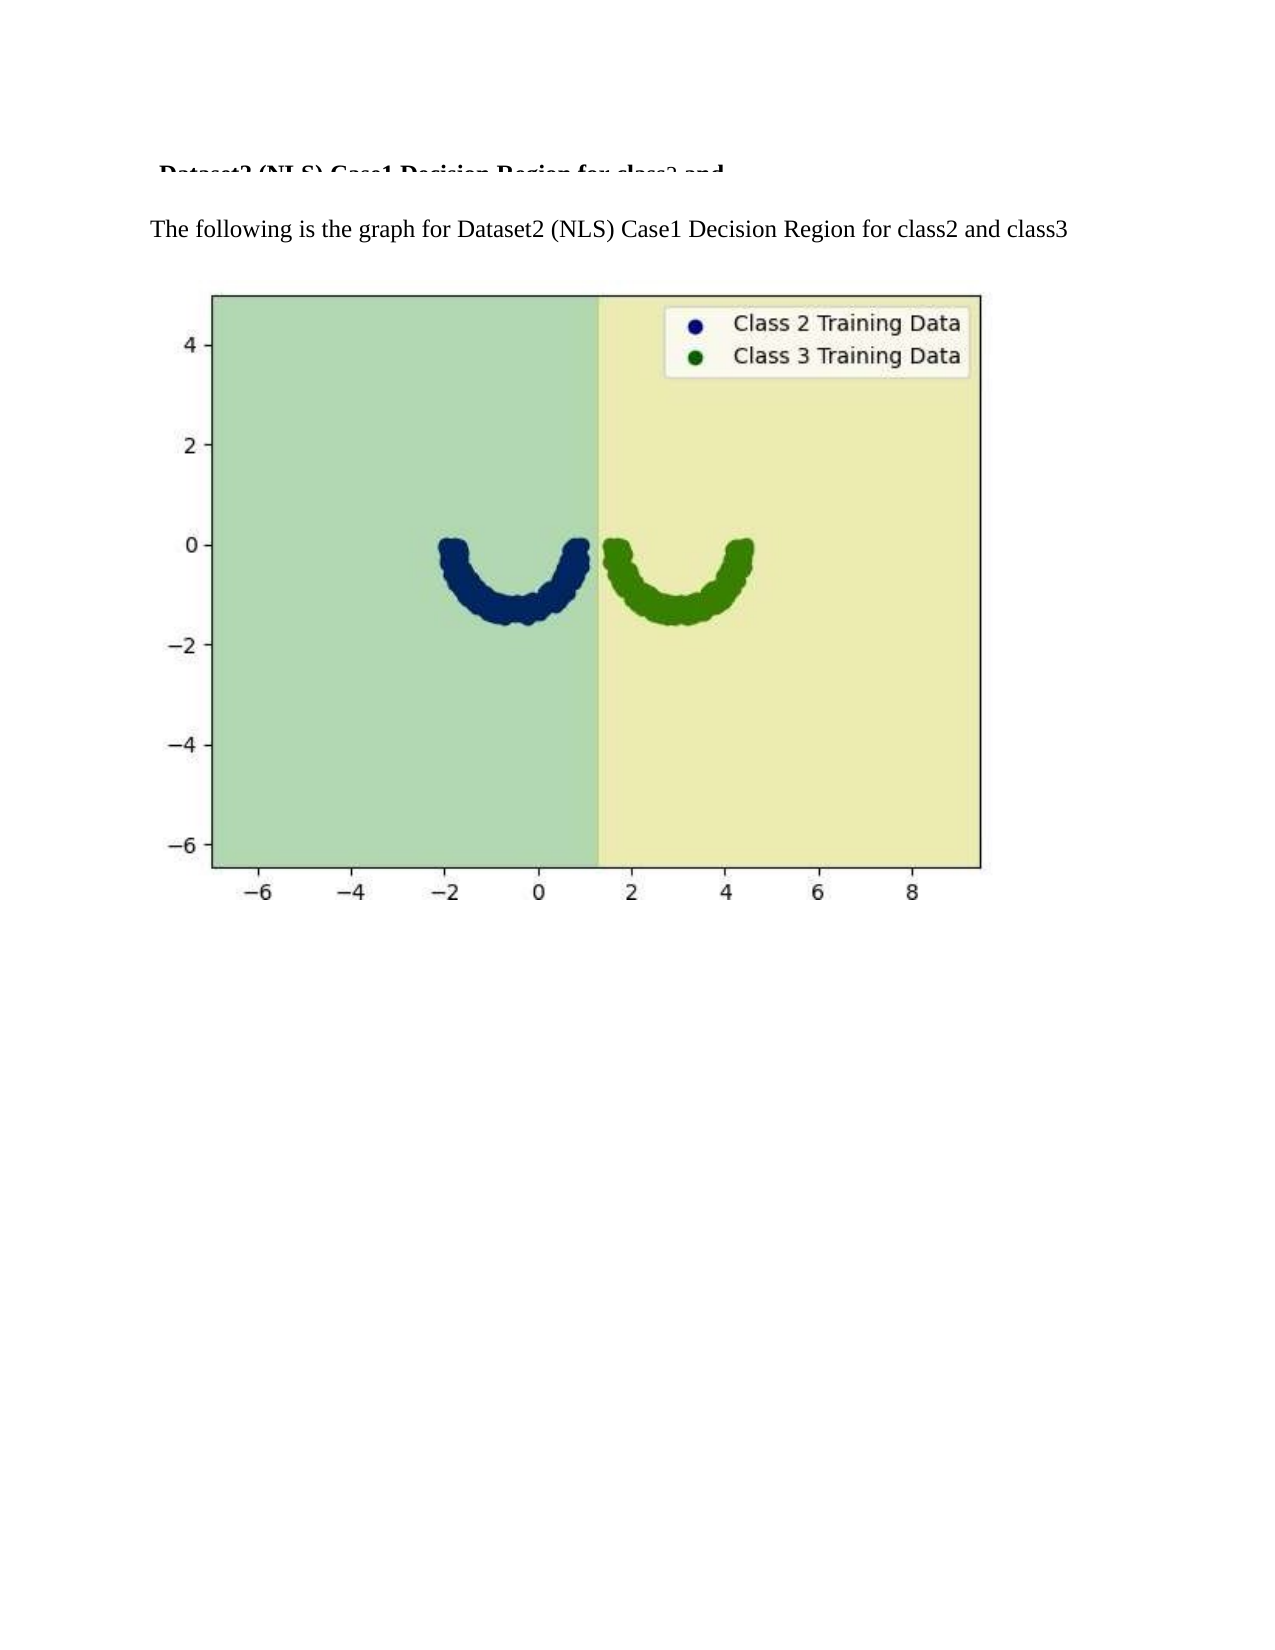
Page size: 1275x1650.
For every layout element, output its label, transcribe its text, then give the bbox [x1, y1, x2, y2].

text The following is the graph for Dataset2 (NLS) Case1 Decision Region for class2 and class3 [150, 214, 1202, 243]
picture [162, 280, 994, 900]
